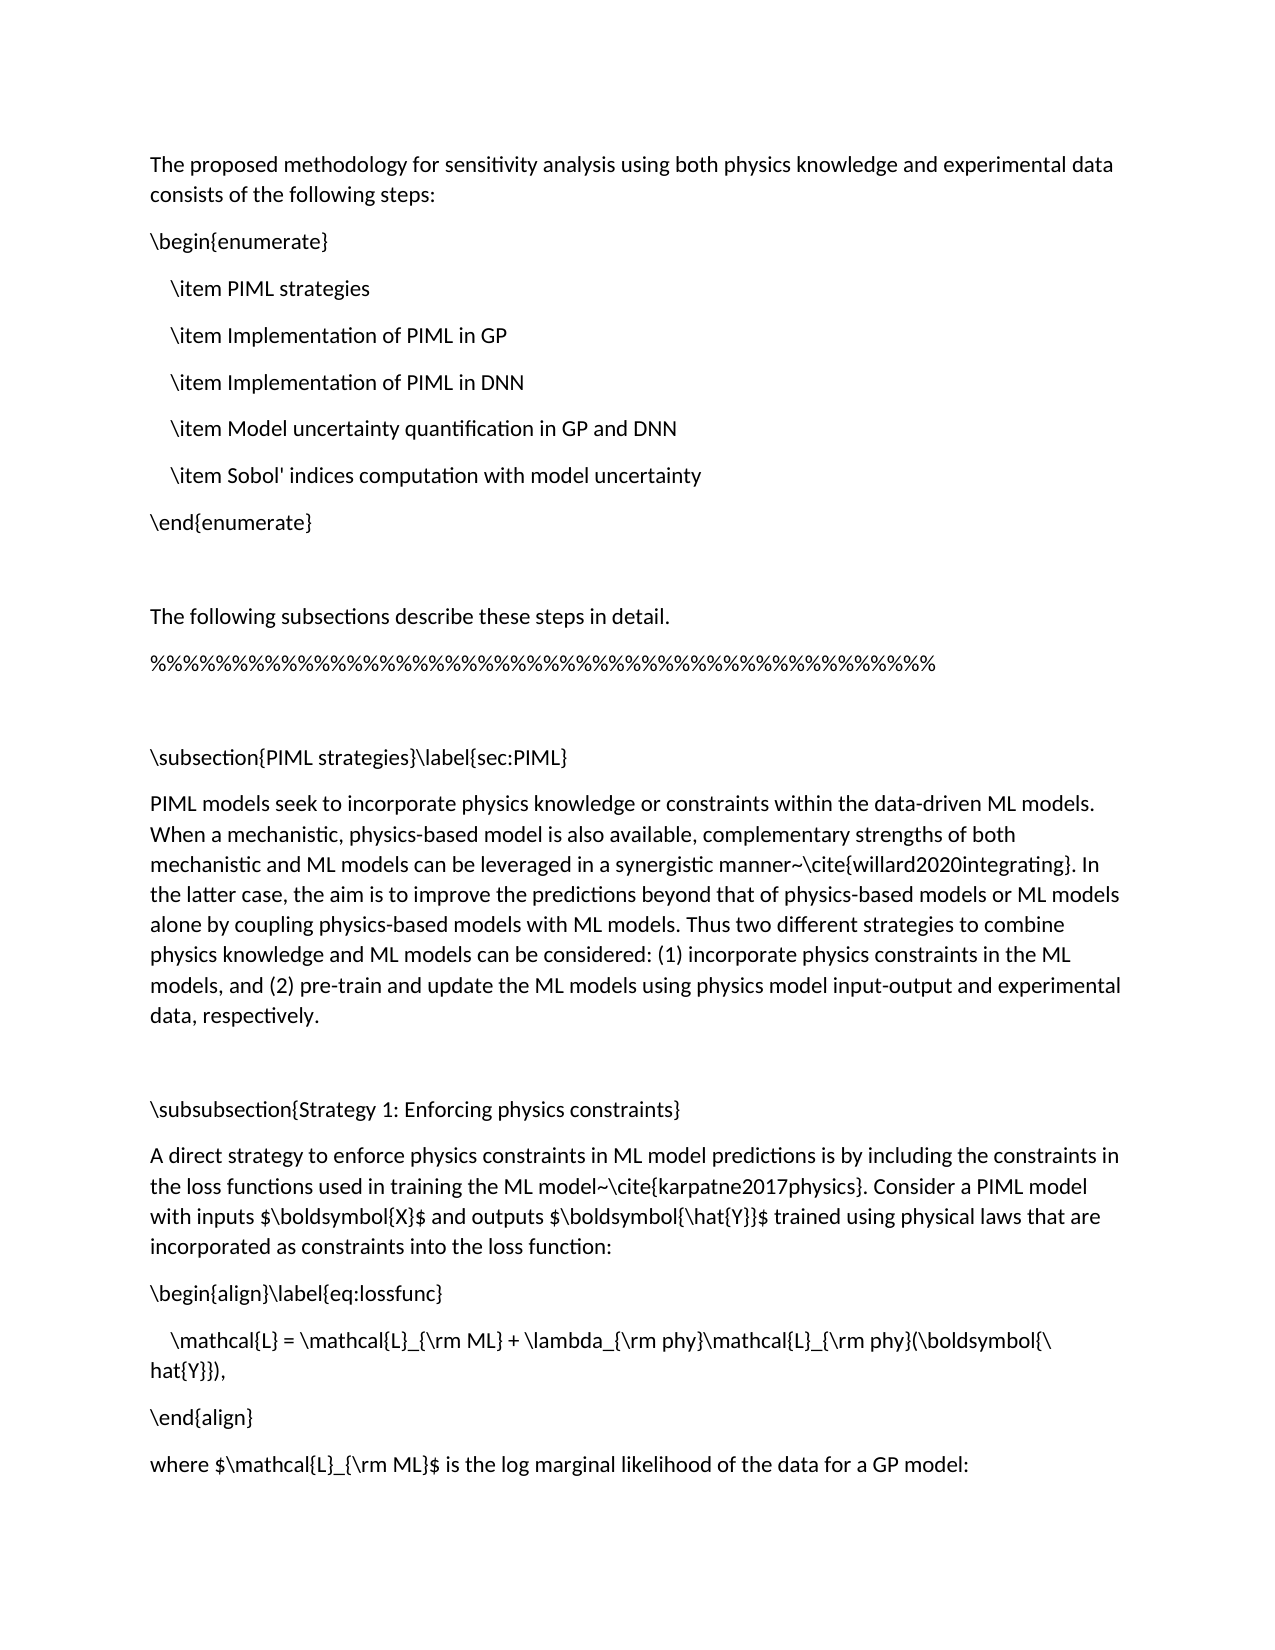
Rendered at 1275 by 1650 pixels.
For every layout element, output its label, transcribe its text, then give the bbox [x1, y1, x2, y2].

text A direct strategy to enforce physics constraints in ML model predictions is by including the constraints in the loss functions used in training the ML model~\cite{karpatne2017physics}. Consider a PIML model with inputs $\boldsymbol{X}$ and outputs $\boldsymbol{\hat{Y}}$ trained using physical laws that are incorporated as constraints into the loss function: [150, 1142, 1125, 1260]
text \mathcal{L} = \mathcal{L}_{\rm ML} + \lambda_{\rm phy}\mathcal{L}_{\rm phy}(\boldsymbol{\hat{Y}}), [150, 1326, 1125, 1384]
text \end{enumerate} [150, 508, 1125, 536]
text \item PIML strategies [150, 274, 1125, 302]
text \subsection{PIML strategies}\label{sec:PIML} [150, 743, 1125, 771]
text \item Model uncertainty quantification in GP and DNN [150, 414, 1125, 443]
text \subsubsection{Strategy 1: Enforcing physics constraints} [150, 1095, 1125, 1123]
text PIML models seek to incorporate physics knowledge or constraints within the data-driven ML models. When a mechanistic, physics-based model is also available, complementary strengths of both mechanistic and ML models can be leveraged in a synergistic manner~\cite{willard2020integrating}. In the latter case, the aim is to improve the predictions beyond that of physics-based models or ML models alone by coupling physics-based models with ML models. Thus two different strategies to combine physics knowledge and ML models can be considered: (1) incorporate physics constraints in the ML models, and (2) pre-train and update the ML models using physics model input-output and experimental data, respectively. [150, 789, 1125, 1029]
text \begin{enumerate} [150, 227, 1125, 255]
text \begin{align}\label{eq:lossfunc} [150, 1279, 1125, 1307]
text \end{align} [150, 1403, 1125, 1431]
text \item Sobol' indices computation with model uncertainty [150, 461, 1125, 489]
text \item Implementation of PIML in GP [150, 321, 1125, 349]
text %%%%%%%%%%%%%%%%%%%%%%%%%%%%%%%%%%%%%%%%%%%%%%%% [150, 649, 1125, 677]
text The proposed methodology for sensitivity analysis using both physics knowledge and experimental data consists of the following steps: [150, 150, 1125, 208]
text where $\mathcal{L}_{\rm ML}$ is the log marginal likelihood of the data for a GP model: [150, 1450, 1125, 1478]
text \item Implementation of PIML in DNN [150, 368, 1125, 396]
text The following subsections describe these steps in detail. [150, 602, 1125, 630]
